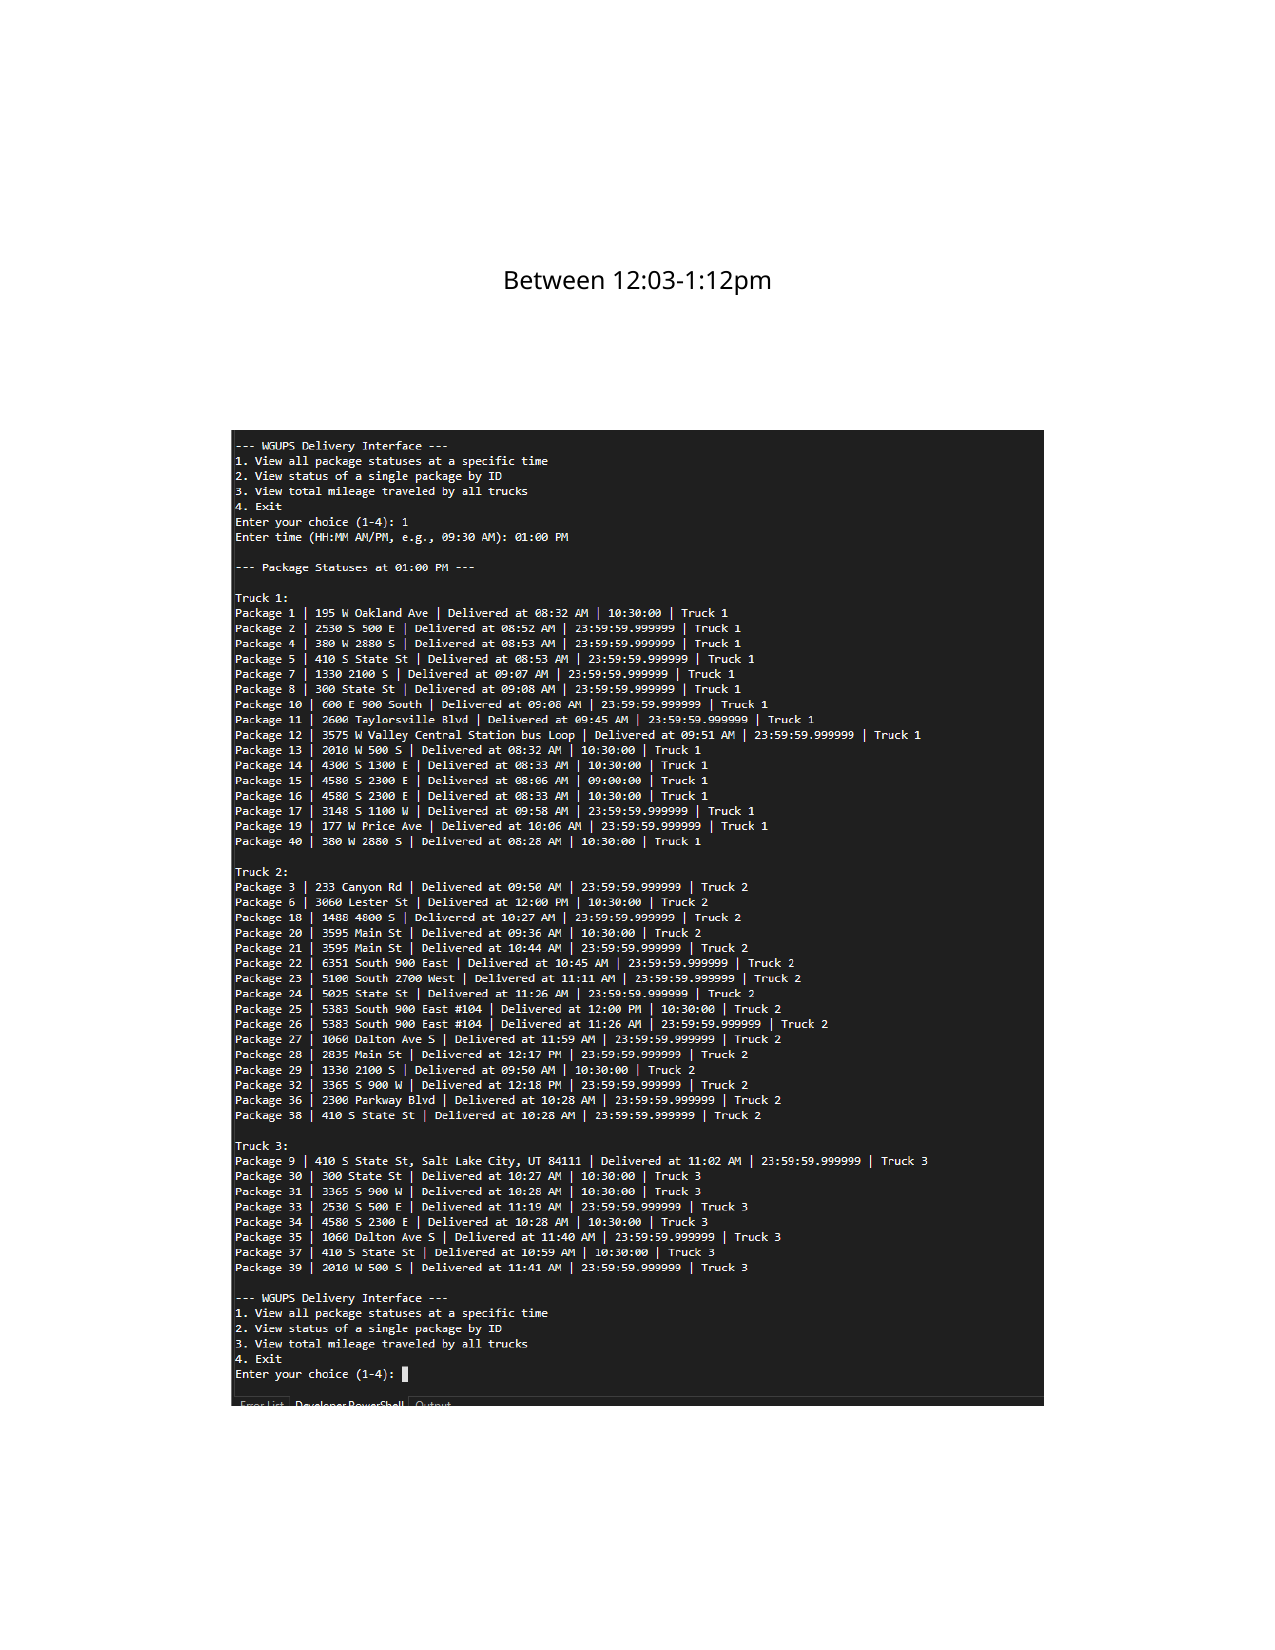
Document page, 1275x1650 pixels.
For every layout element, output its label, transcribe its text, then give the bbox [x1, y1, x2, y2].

text Between 12:03-1:12pm [150, 262, 1125, 296]
